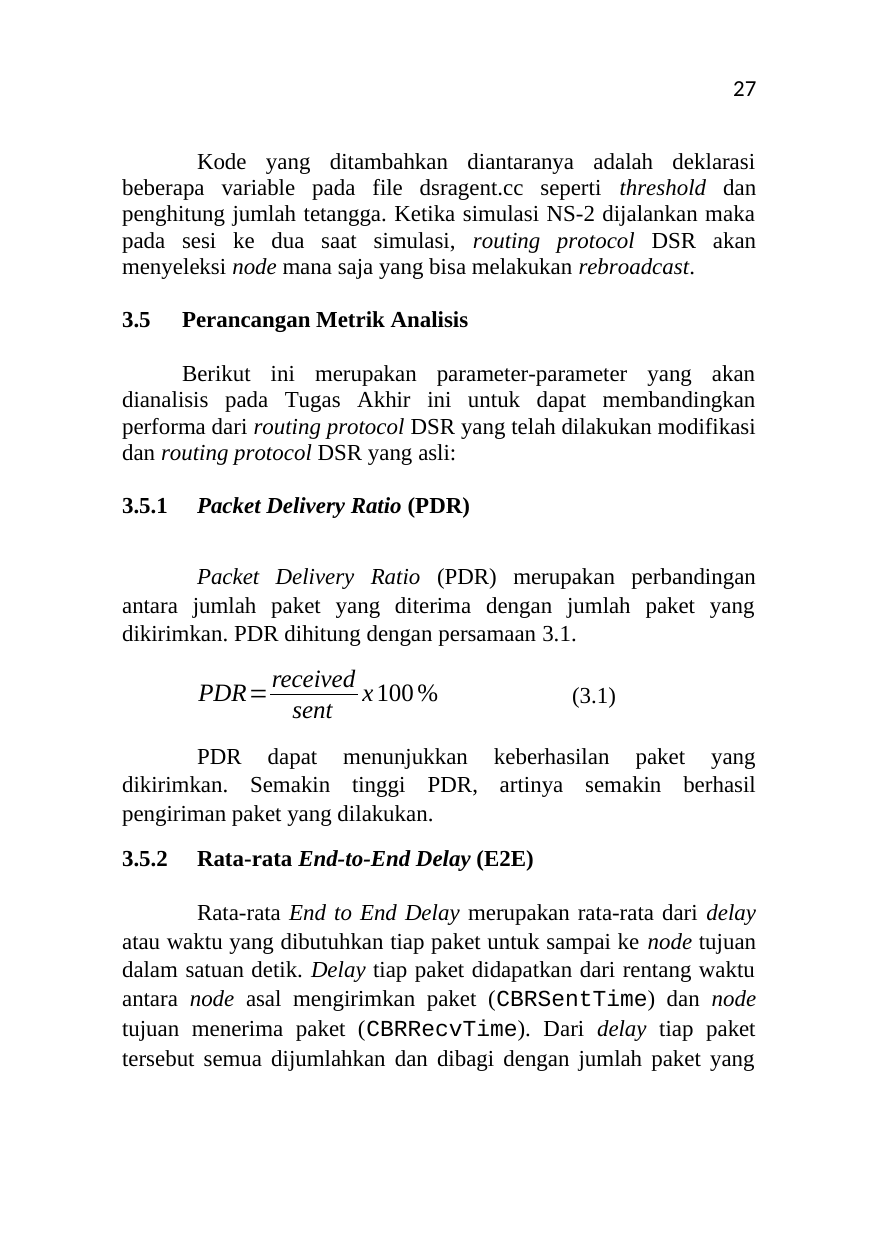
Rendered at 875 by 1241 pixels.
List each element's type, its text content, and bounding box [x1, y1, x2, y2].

subtitle Packet Delivery Ratio (PDR) [122, 492, 756, 518]
subtitle Perancangan Metrik Analisis [122, 306, 756, 332]
text Kode yang ditambahkan diantaranya adalah deklarasi beberapa variable pada file dsragent.cc seperti threshold dan penghitung jumlah tetangga. Ketika simulasi NS-2 dijalankan maka pada sesi ke dua saat simulasi, routing protocol DSR akan menyeleksi node mana saja yang bisa melakukan rebroadcast. [122, 148, 756, 279]
subtitle Rata-rata End-to-End Delay (E2E) [122, 845, 756, 871]
text PDR dapat menunjukkan keberhasilan paket yang dikirimkan. Semakin tinggi PDR, artinya semakin berhasil pengiriman paket yang dilakukan. [122, 743, 756, 826]
text (3.1) [122, 665, 756, 724]
text Berikut ini merupakan parameter-parameter yang akan dianalisis pada Tugas Akhir ini untuk dapat membandingkan performa dari routing protocol DSR yang telah dilakukan modifikasi dan routing protocol DSR yang asli: [122, 360, 756, 466]
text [122, 899, 756, 1072]
text Packet Delivery Ratio (PDR) merupakan perbandingan antara jumlah paket yang diterima dengan jumlah paket yang dikirimkan. PDR dihitung dengan persamaan 3.1. [122, 563, 756, 647]
